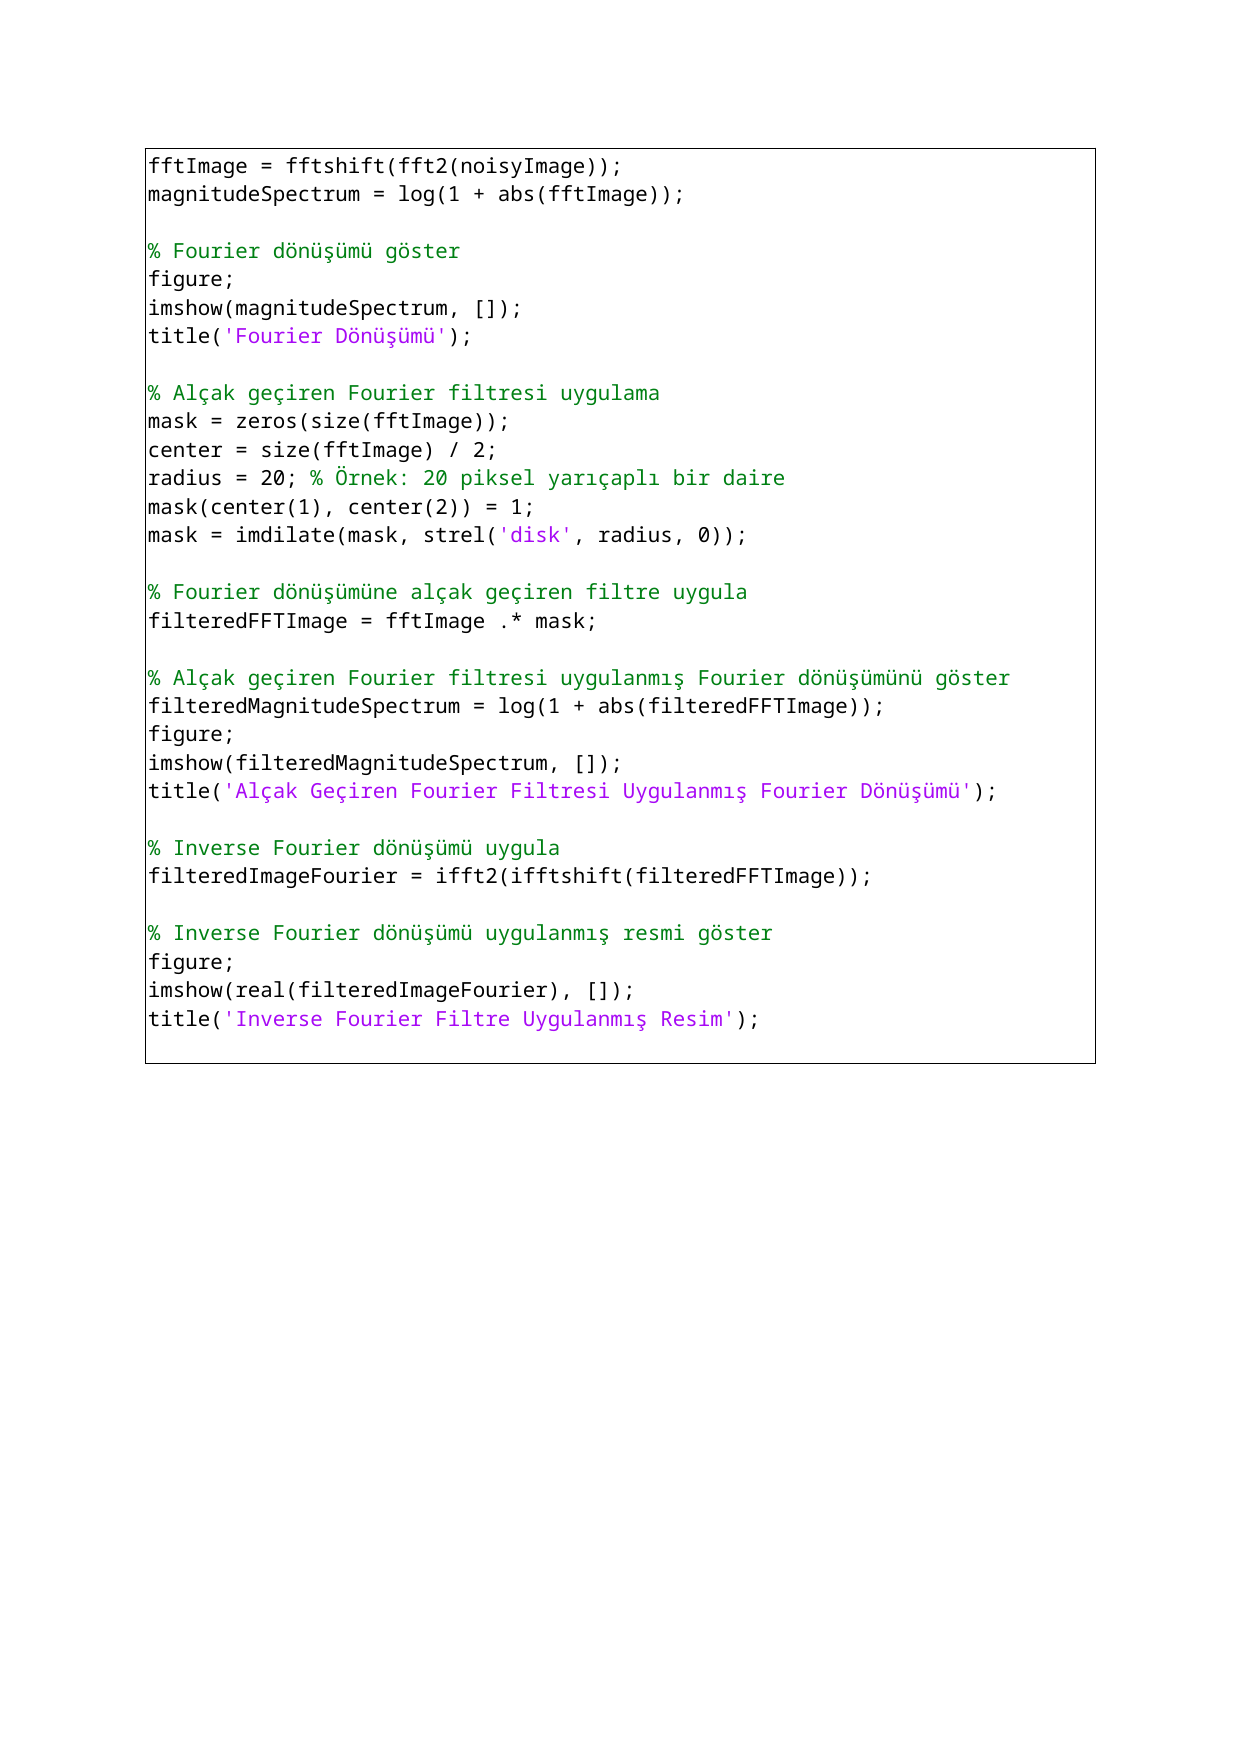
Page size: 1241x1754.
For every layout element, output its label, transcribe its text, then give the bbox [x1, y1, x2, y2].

text imshow(real(filteredImageFourier), []); [148, 975, 1093, 1004]
text imshow(magnitudeSpectrum, []); [148, 293, 1093, 321]
text % Inverse Fourier dönüşümü uygulanmış resmi göster [148, 918, 1093, 947]
text filteredImageFourier = ifft2(ifftshift(filteredFFTImage)); [148, 862, 1093, 890]
text figure; [148, 264, 1093, 293]
text mask = zeros(size(fftImage)); [148, 407, 1093, 435]
text mask(center(1), center(2)) = 1; [148, 492, 1093, 520]
text magnitudeSpectrum = log(1 + abs(fftImage)); [148, 179, 1093, 208]
text title('Alçak Geçiren Fourier Filtresi Uygulanmış Fourier Dönüşümü'); [148, 776, 1093, 805]
text % Inverse Fourier dönüşümü uygula [148, 833, 1093, 862]
text figure; [148, 947, 1093, 975]
text radius = 20; % Örnek: 20 piksel yarıçaplı bir daire [148, 463, 1093, 492]
text title('Fourier Dönüşümü'); [148, 321, 1093, 350]
text % Alçak geçiren Fourier filtresi uygulama [148, 378, 1093, 407]
text fftImage = fftshift(fft2(noisyImage)); [146, 149, 1095, 179]
text % Alçak geçiren Fourier filtresi uygulanmış Fourier dönüşümünü göster [148, 663, 1093, 691]
text imshow(filteredMagnitudeSpectrum, []); [148, 748, 1093, 776]
text figure; [148, 719, 1093, 748]
text filteredMagnitudeSpectrum = log(1 + abs(filteredFFTImage)); [148, 691, 1093, 719]
text filteredFFTImage = fftImage .* mask; [148, 606, 1093, 634]
text title('Inverse Fourier Filtre Uygulanmış Resim'); [148, 1004, 1093, 1032]
text mask = imdilate(mask, strel('disk', radius, 0)); [148, 520, 1093, 549]
text center = size(fftImage) / 2; [148, 435, 1093, 463]
text % Fourier dönüşümüne alçak geçiren filtre uygula [148, 577, 1093, 606]
text % Fourier dönüşümü göster [148, 236, 1093, 264]
